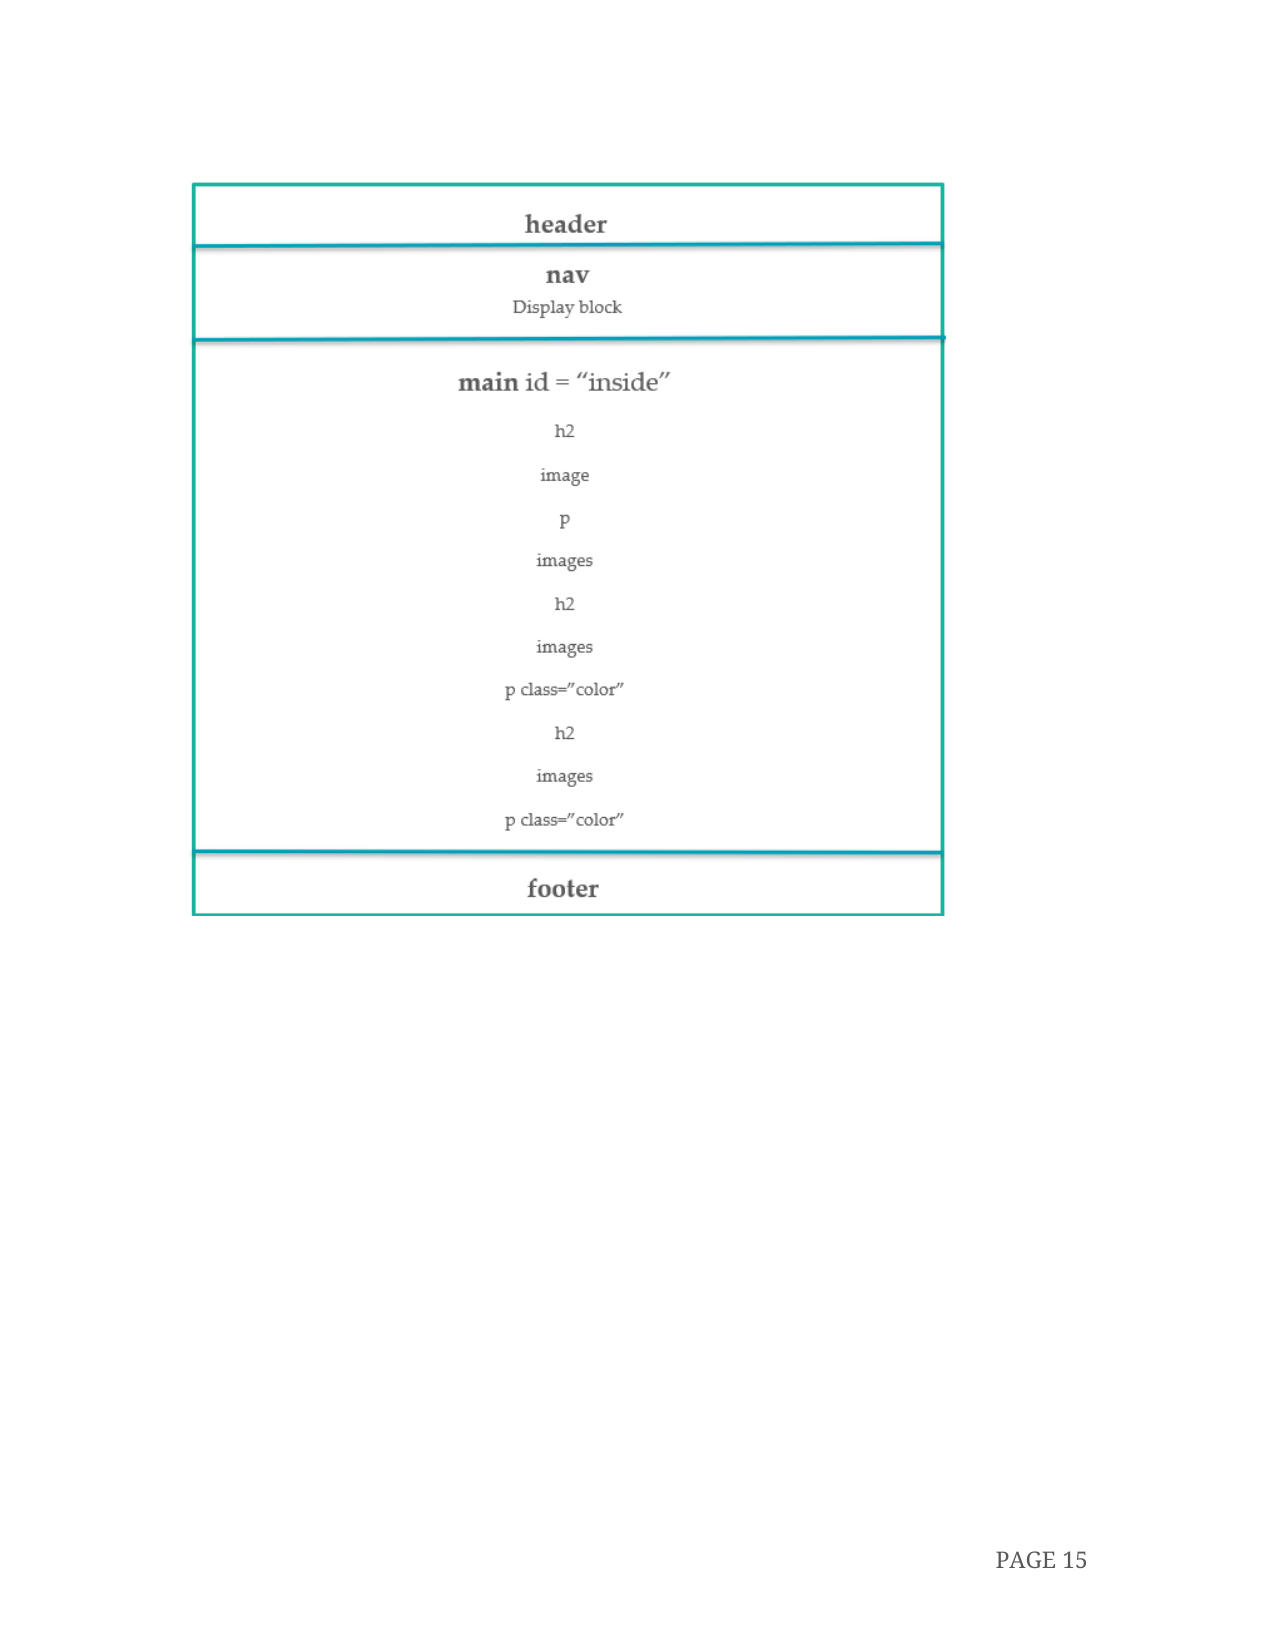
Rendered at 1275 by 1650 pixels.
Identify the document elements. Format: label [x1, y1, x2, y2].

picture [187, 180, 947, 916]
